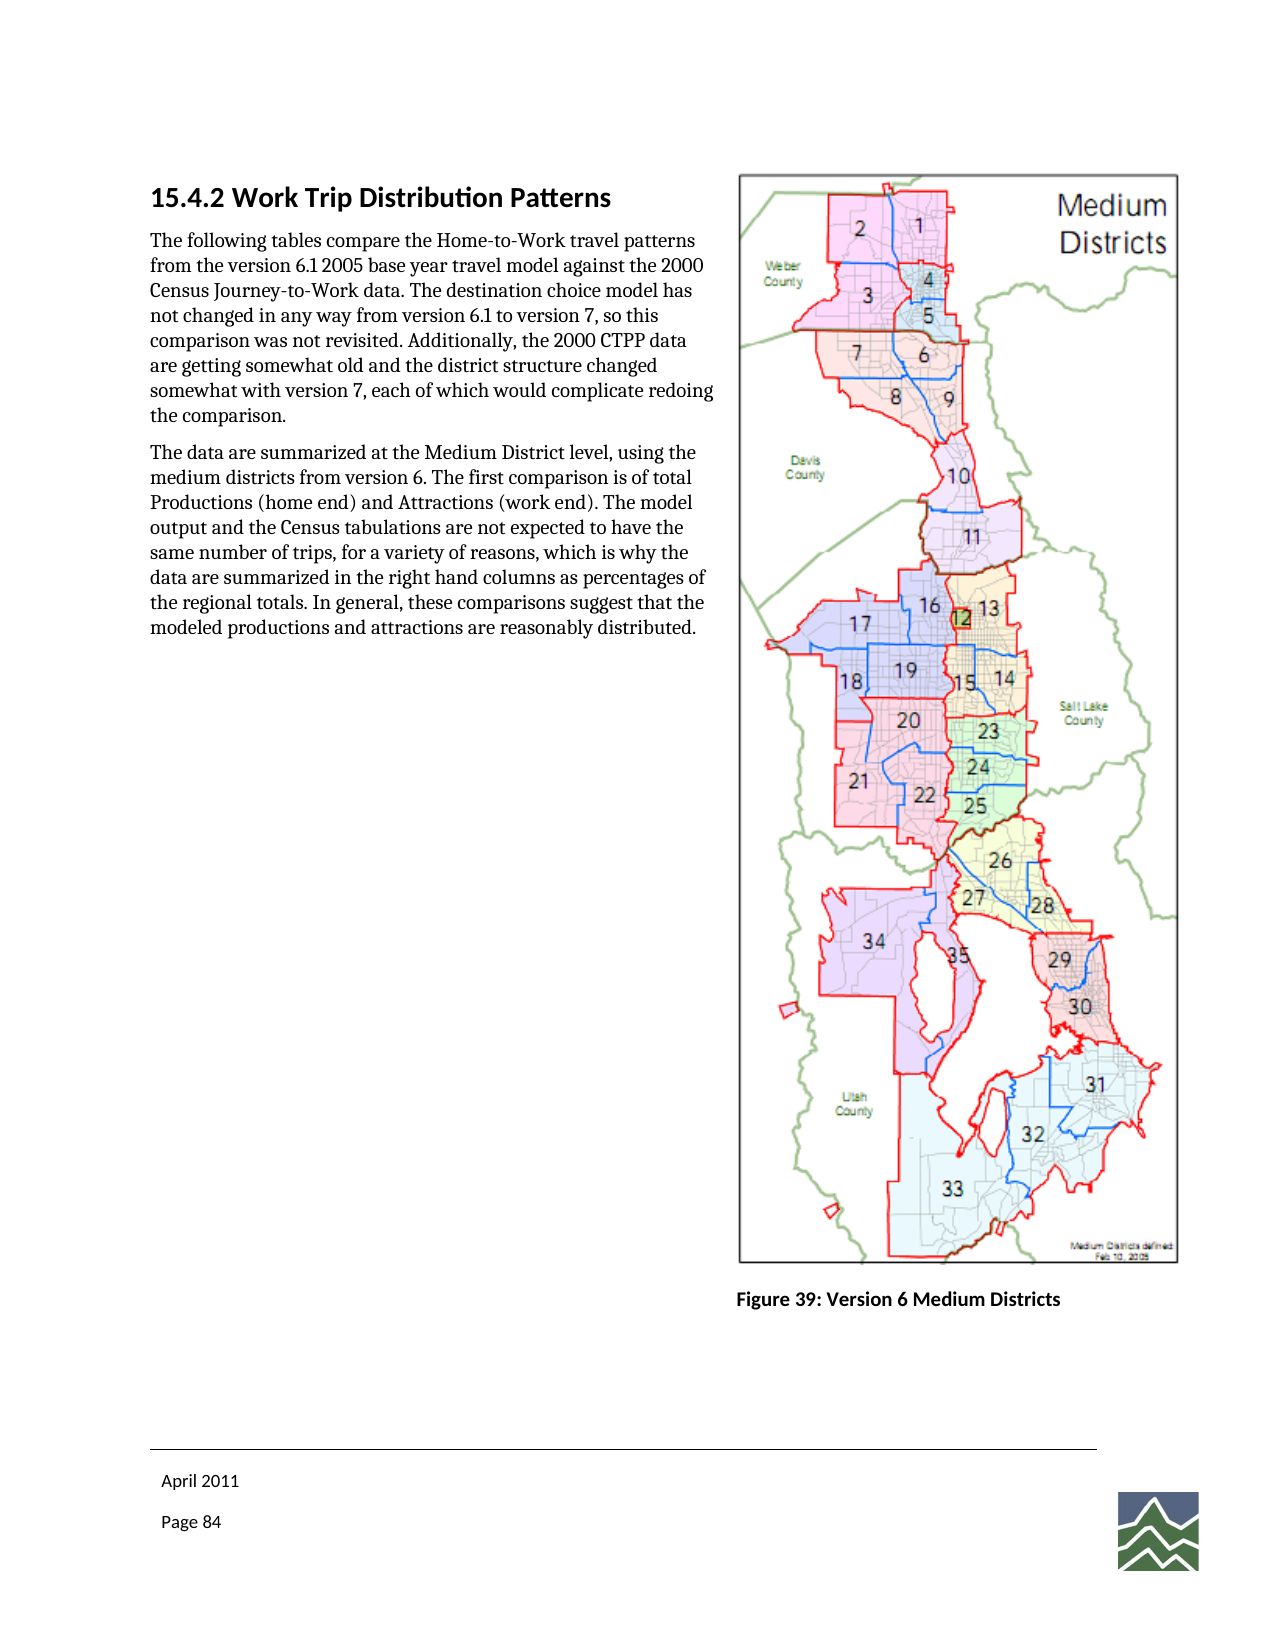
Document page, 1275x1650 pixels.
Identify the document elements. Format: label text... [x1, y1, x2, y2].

subtitle Work Trip Distribution Patterns [150, 179, 736, 215]
text The following tables compare the Home-to-Work travel patterns from the version 6.1 2005 base year travel model against the 2000 Census Journey-to-Work data. The destination choice model has not changed in any way from version 6.1 to version 7, so this comparison was not revisited. Additionally, the 2000 CTPP data are getting somewhat old and the district structure changed somewhat with version 7, each of which would complicate redoing the comparison. [150, 227, 736, 427]
picture [1117, 1492, 1199, 1571]
text The data are summarized at the Medium District level, using the medium districts from version 6. The first comparison is of total Productions (home end) and Attractions (work end). The model output and the Census tabulations are not expected to have the same number of trips, for a variety of reasons, which is why the data are summarized in the right hand columns as percentages of the regional totals. In general, these comparisons suggest that the modeled productions and attractions are reasonably distributed. [150, 440, 736, 640]
picture [736, 171, 1180, 1265]
